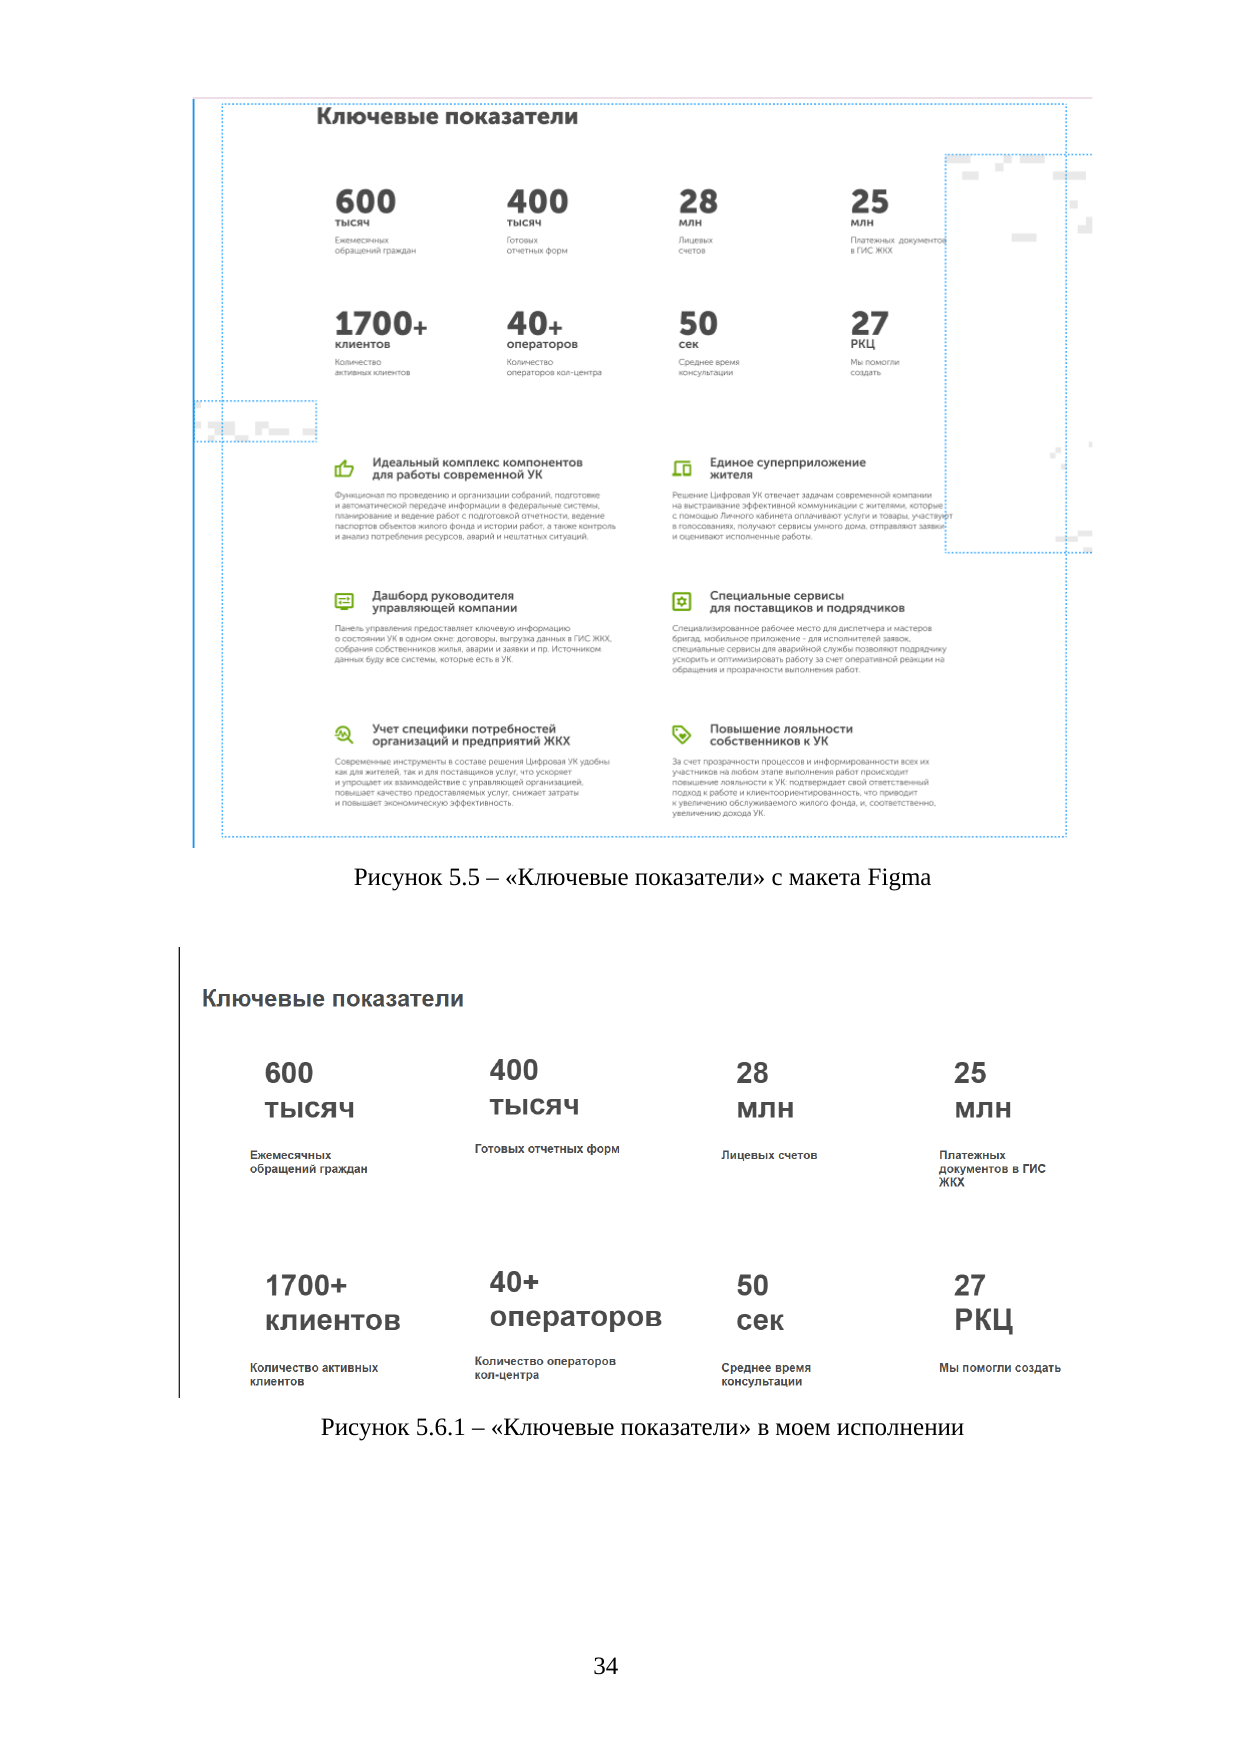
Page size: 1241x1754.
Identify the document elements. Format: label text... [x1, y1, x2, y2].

picture [178, 947, 1107, 1398]
text Рисунок 5.6.1 – «Ключевые показатели» в моем исполнении [103, 1412, 1107, 1441]
picture [192, 97, 1093, 848]
text Рисунок 5.5 – «Ключевые показатели» с макета Figma [103, 862, 1107, 890]
